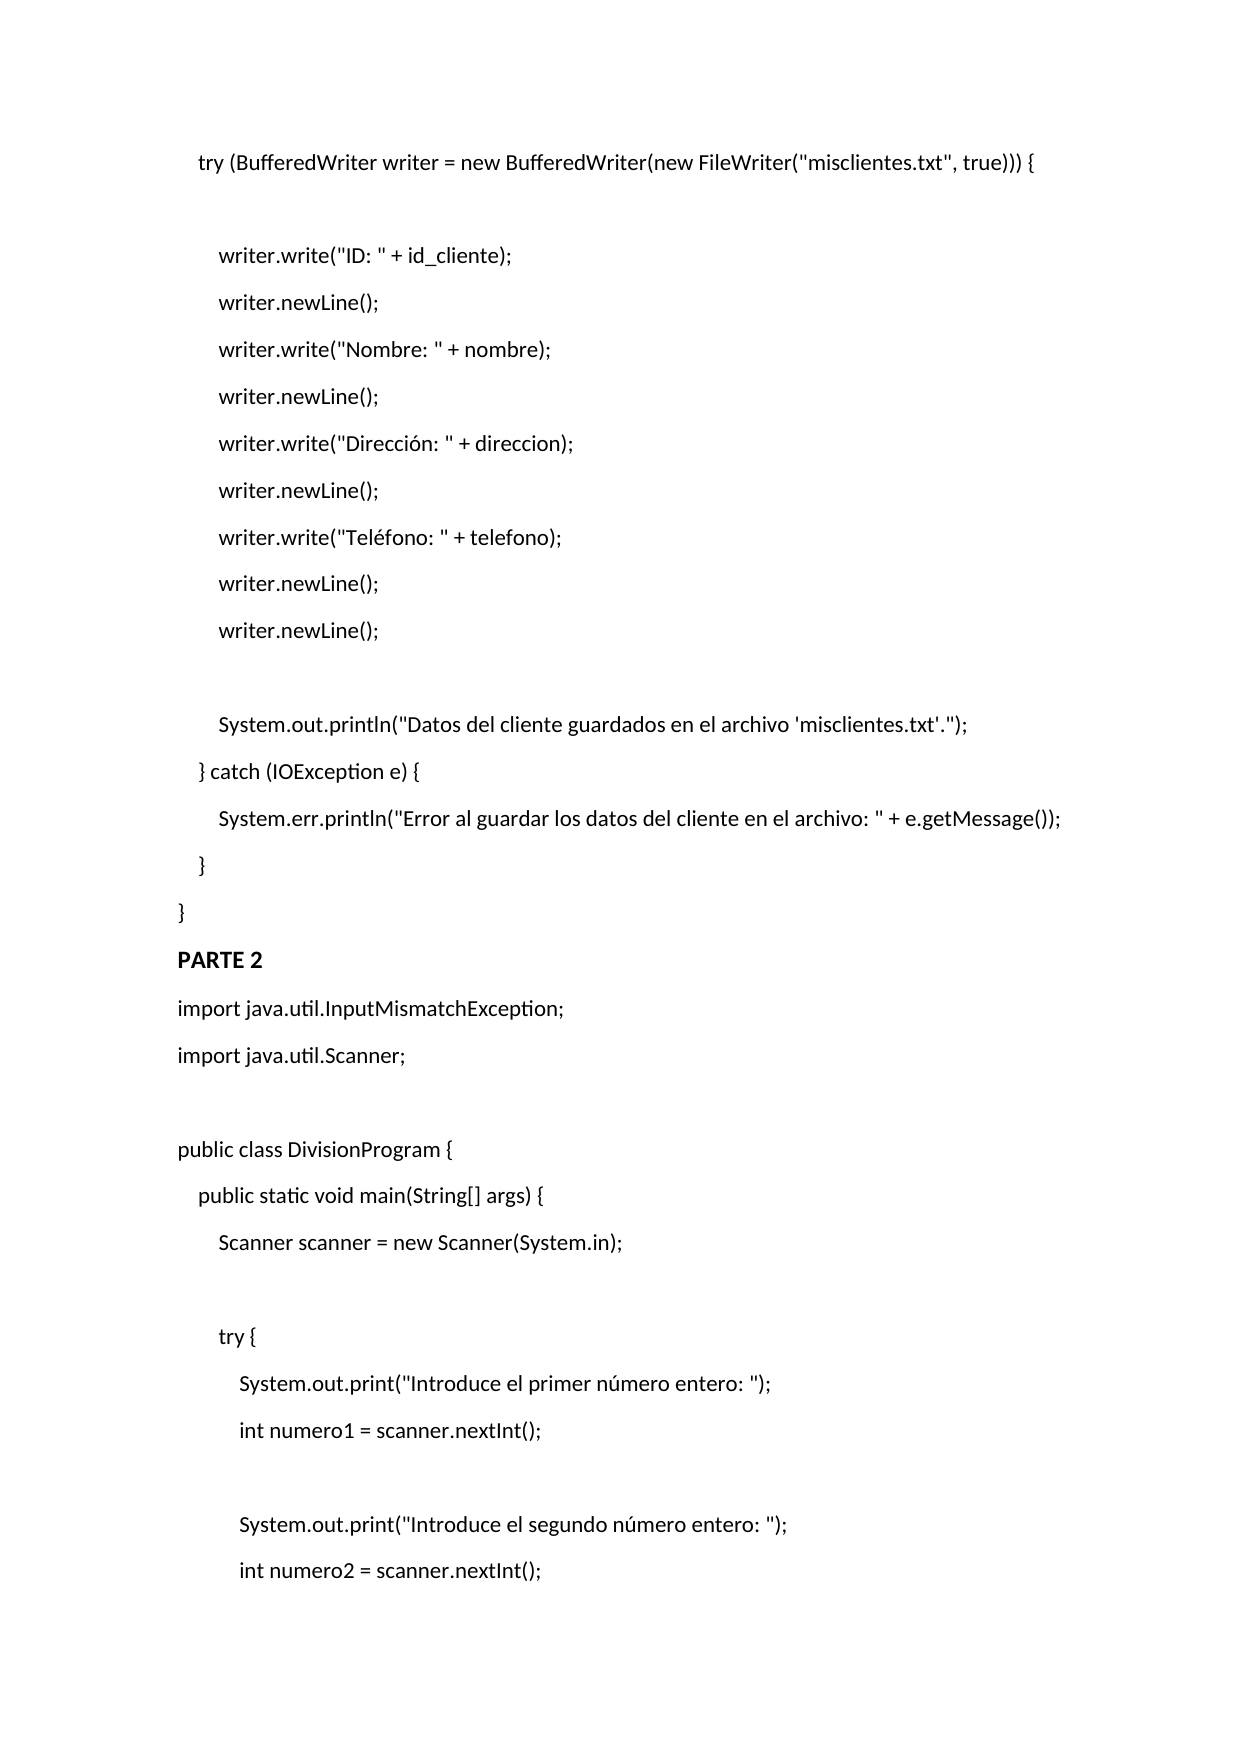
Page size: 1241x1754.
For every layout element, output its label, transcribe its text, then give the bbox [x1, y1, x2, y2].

text System.out.println("Datos del cliente guardados en el archivo 'misclientes.txt'."); [177, 710, 1063, 738]
text writer.write("Teléfono: " + telefono); [177, 523, 1063, 551]
text int numero2 = scanner.nextInt(); [177, 1557, 1063, 1584]
text public static void main(String[] args) { [177, 1182, 1063, 1209]
text import java.util.InputMismatchException; [177, 994, 1063, 1022]
text import java.util.Scanner; [177, 1041, 1063, 1069]
text public class DivisionProgram { [177, 1135, 1063, 1163]
text PARTE 2 [177, 944, 1063, 975]
text try (BufferedWriter writer = new BufferedWriter(new FileWriter("misclientes.txt", true))) { [177, 148, 1063, 176]
text writer.newLine(); [177, 288, 1063, 316]
text writer.write("Nombre: " + nombre); [177, 335, 1063, 363]
text writer.newLine(); [177, 569, 1063, 597]
text Scanner scanner = new Scanner(System.in); [177, 1228, 1063, 1256]
text System.err.println("Error al guardar los datos del cliente en el archivo: " + e.getMessage()); [177, 804, 1063, 832]
text writer.newLine(); [177, 476, 1063, 504]
text } [177, 851, 1063, 879]
text System.out.print("Introduce el primer número entero: "); [177, 1369, 1063, 1397]
text try { [177, 1322, 1063, 1350]
text } catch (IOException e) { [177, 757, 1063, 785]
text int numero1 = scanner.nextInt(); [177, 1416, 1063, 1444]
text writer.newLine(); [177, 382, 1063, 410]
text writer.write("ID: " + id_cliente); [177, 241, 1063, 269]
text } [177, 898, 1063, 926]
text System.out.print("Introduce el segundo número entero: "); [177, 1510, 1063, 1538]
text writer.write("Dirección: " + direccion); [177, 429, 1063, 457]
text writer.newLine(); [177, 616, 1063, 644]
